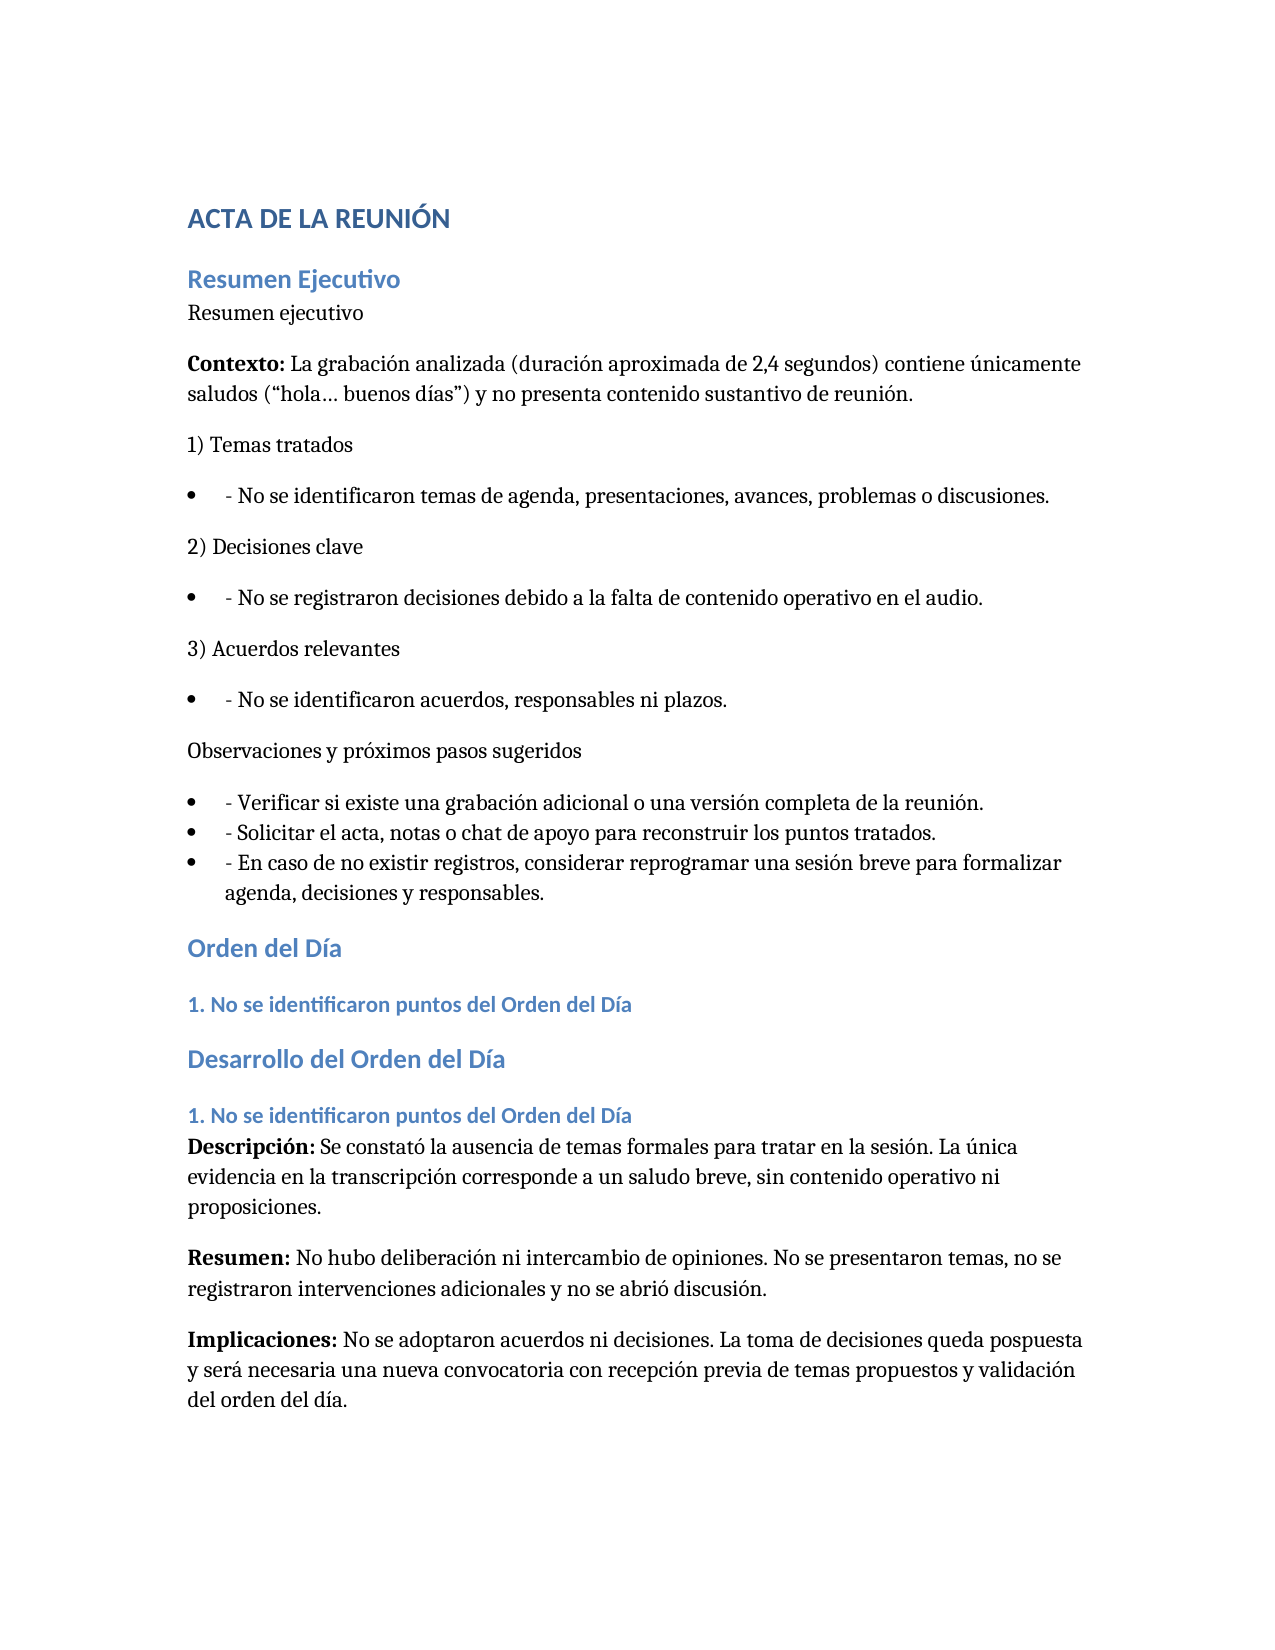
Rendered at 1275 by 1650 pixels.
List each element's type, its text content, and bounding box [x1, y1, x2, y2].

subtitle 1. No se identificaron puntos del Orden del Día [187, 990, 1087, 1018]
text Resumen ejecutivo [187, 300, 1087, 326]
subtitle Orden del Día [187, 931, 1087, 964]
text Implicaciones: No se adoptaron acuerdos ni decisiones. La toma de decisiones queda pospuesta y será necesaria una nueva convocatoria con recepción previa de temas propuestos y validación del orden del día. [187, 1326, 1087, 1413]
subtitle Desarrollo del Orden del Día [187, 1043, 1087, 1076]
subtitle Resumen Ejecutivo [187, 262, 1087, 295]
text 2) Decisiones clave [187, 534, 1087, 560]
list - Solicitar el acta, notas o chat de apoyo para reconstruir los puntos tratados. [187, 819, 1087, 846]
text 3) Acuerdos relevantes [187, 636, 1087, 662]
text 1) Temas tratados [187, 432, 1087, 458]
list - No se identificaron acuerdos, responsables ni plazos. [187, 687, 1087, 713]
text Contexto: La grabación analizada (duración aproximada de 2,4 segundos) contiene únicamente saludos (“hola… buenos días”) y no presenta contenido sustantivo de reunión. [187, 351, 1087, 407]
subtitle 1. No se identificaron puntos del Orden del Día [187, 1101, 1087, 1129]
subtitle ACTA DE LA REUNIÓN [187, 200, 1087, 236]
text Descripción: Se constató la ausencia de temas formales para tratar en la sesión. La única evidencia en la transcripción corresponde a un saludo breve, sin contenido operativo ni proposiciones. [187, 1134, 1087, 1220]
text Resumen: No hubo deliberación ni intercambio de opiniones. No se presentaron temas, no se registraron intervenciones adicionales y no se abrió discusión. [187, 1245, 1087, 1302]
list - No se identificaron temas de agenda, presentaciones, avances, problemas o discusiones. [187, 483, 1087, 509]
list - En caso de no existir registros, considerar reprogramar una sesión breve para formalizar agenda, decisiones y responsables. [187, 850, 1087, 906]
list - Verificar si existe una grabación adicional o una versión completa de la reunión. [187, 789, 1087, 816]
text Observaciones y próximos pasos sugeridos [187, 738, 1087, 764]
list - No se registraron decisiones debido a la falta de contenido operativo en el audio. [187, 585, 1087, 611]
